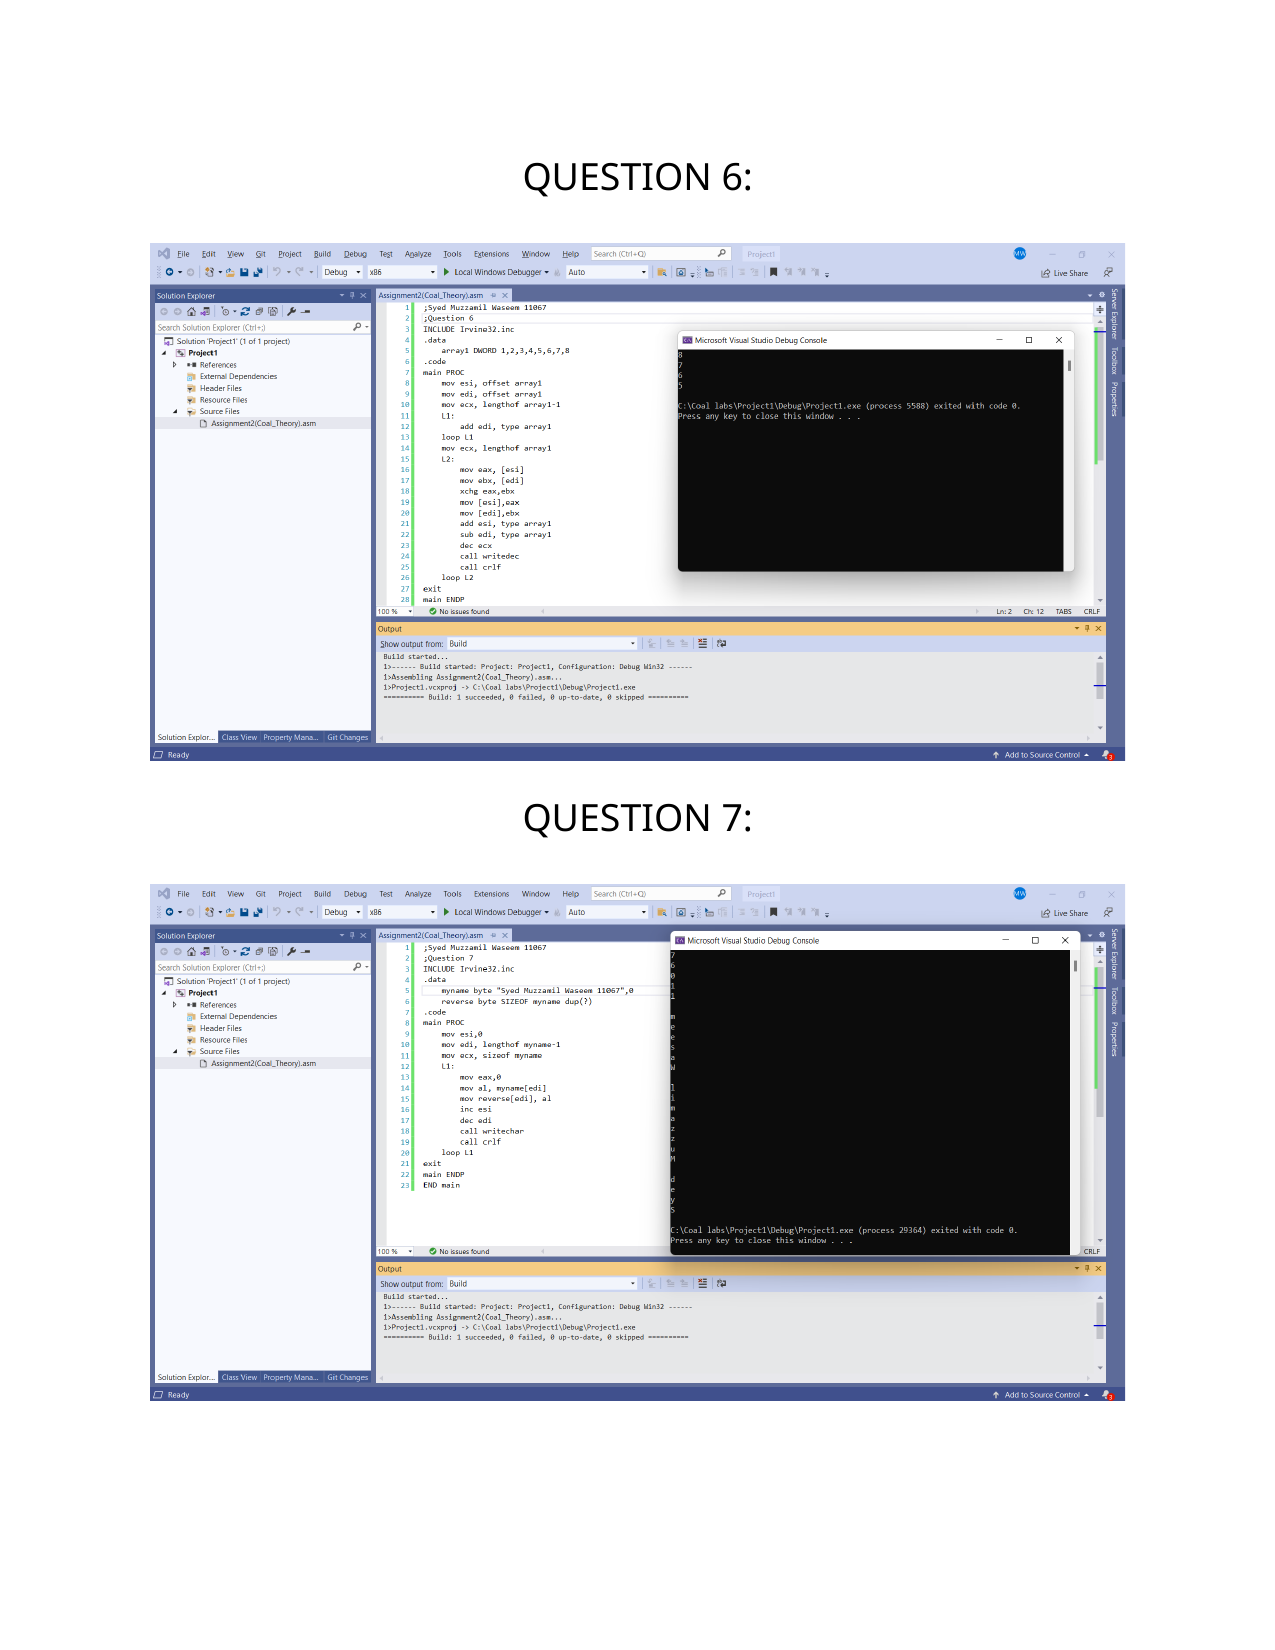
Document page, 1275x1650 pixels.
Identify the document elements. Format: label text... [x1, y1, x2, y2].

text QUESTION 7: [150, 791, 1125, 842]
picture [150, 243, 1125, 761]
text QUESTION 6: [150, 150, 1125, 201]
picture [150, 884, 1125, 1401]
